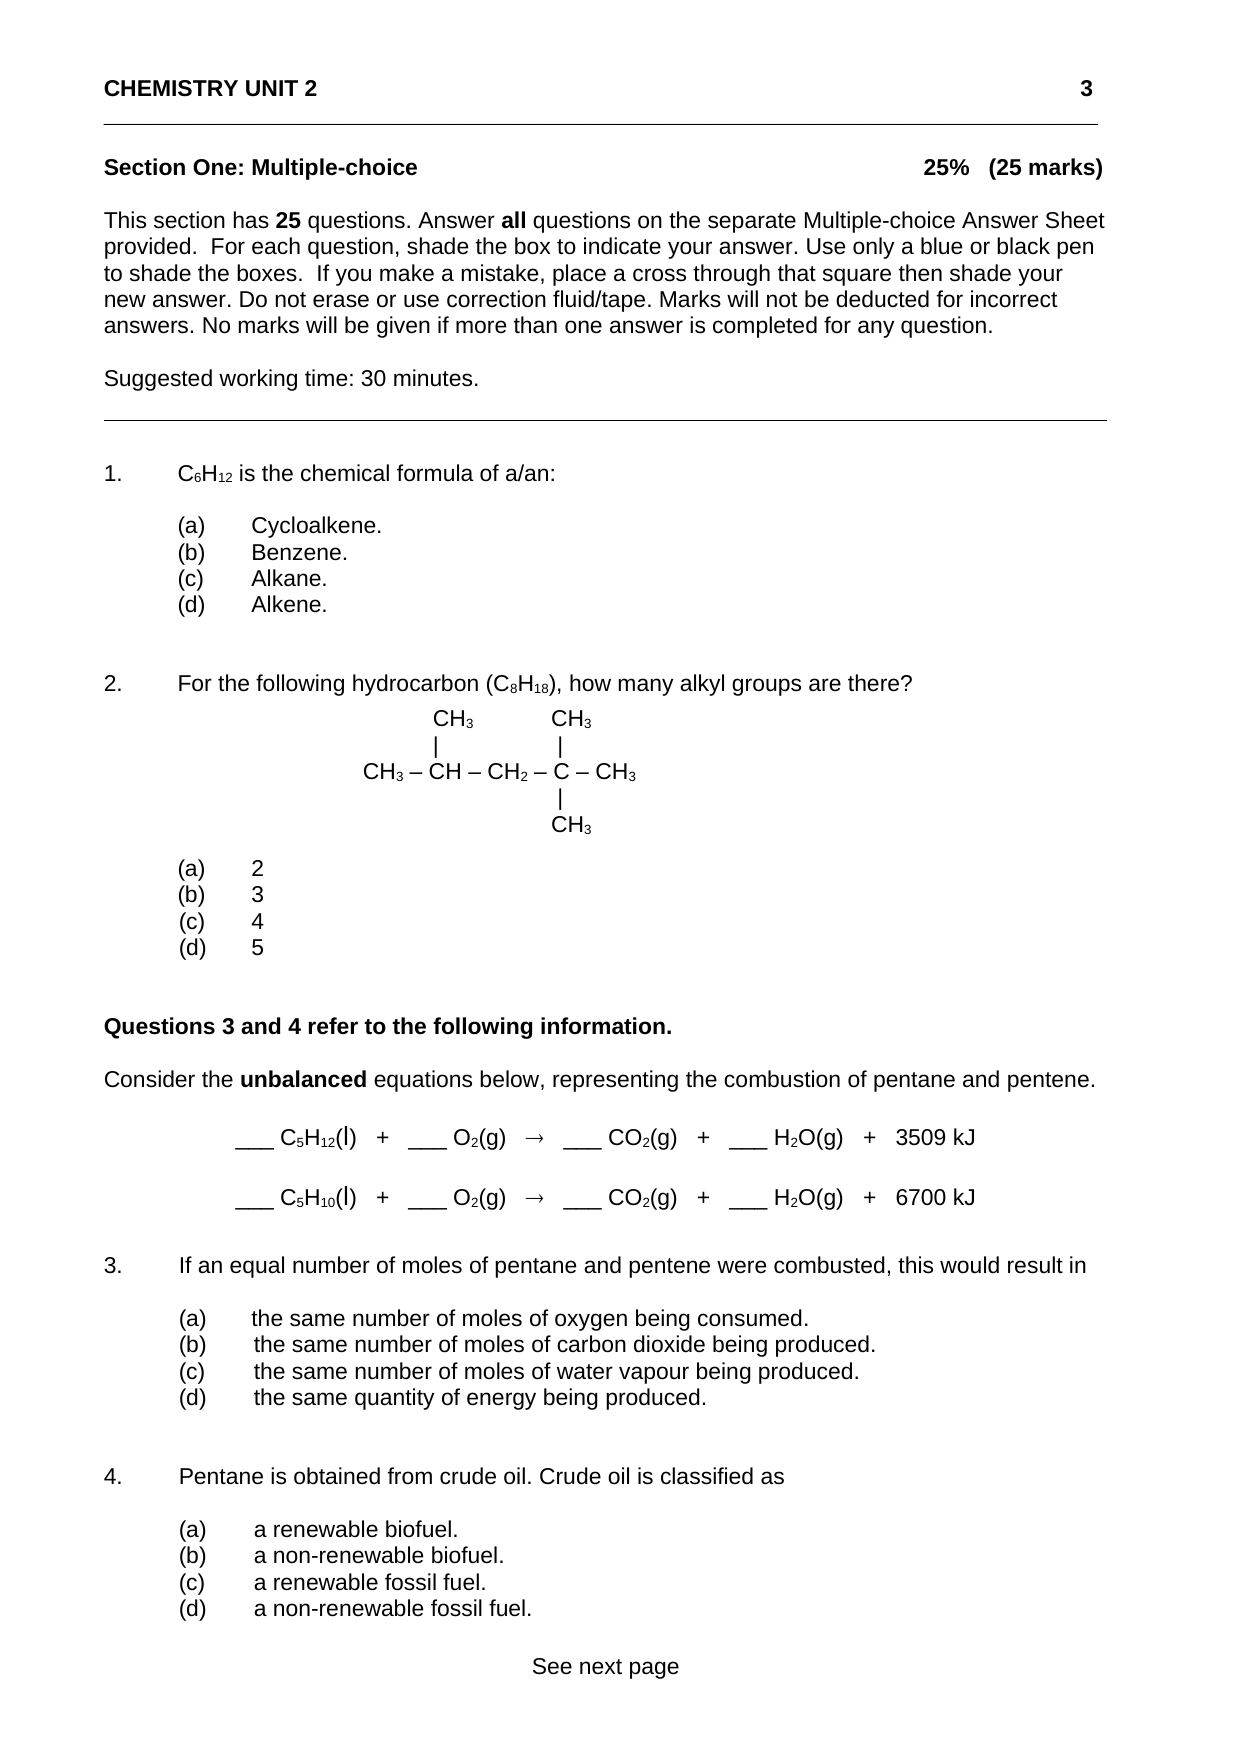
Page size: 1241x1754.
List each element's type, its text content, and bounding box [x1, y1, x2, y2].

text (d) the same quantity of energy being produced. [103, 1384, 1107, 1411]
text (a) the same number of moles of oxygen being consumed. [103, 1305, 1107, 1331]
text 3. If an equal number of moles of pentane and pentene were combusted, this would result in [103, 1252, 1107, 1279]
text (a) a renewable biofuel. [103, 1516, 1107, 1542]
text This section has 25 questions. Answer all questions on the separate Multiple-choice Answer Sheet provided. For each question, shade the box to indicate your answer. Use only a blue or black pen to shade the boxes. If you make a mistake, place a cross through that square then shade your new answer. Do not erase or use correction fluid/tape. Marks will not be deducted for incorrect answers. No marks will be given if more than one answer is completed for any question. [103, 207, 1107, 338]
list 4 [178, 908, 1107, 934]
text ___ C5H10(l) + ___ O2(g) ___ CO2(g) + ___ H2O(g) + 6700 kJ [103, 1179, 1107, 1213]
text (b) 3 [103, 881, 1107, 908]
text ___ C5H12(l) + ___ O2(g) ___ CO2(g) + ___ H2O(g) + 3509 kJ [103, 1118, 1107, 1152]
list Alkene. [103, 591, 1107, 618]
text Section One: Multiple-choice 25% (25 marks) [103, 154, 1107, 180]
list Alkane. [103, 565, 1107, 591]
list 5 [178, 934, 1107, 960]
text Suggested working time: 30 minutes. [103, 365, 1107, 391]
text 4. Pentane is obtained from crude oil. Crude oil is classified as [103, 1463, 1107, 1489]
text (b) a non-renewable biofuel. [103, 1542, 1107, 1569]
list 2 [103, 855, 1107, 881]
text (b) the same number of moles of carbon dioxide being produced. [103, 1331, 1107, 1358]
text (c) a renewable fossil fuel. [103, 1569, 1107, 1595]
text Consider the unbalanced equations below, representing the combustion of pentane and pentene. [103, 1066, 1107, 1092]
text (d) a non-renewable fossil fuel. [103, 1595, 1107, 1621]
text (c) the same number of moles of water vapour being produced. [103, 1358, 1107, 1384]
list Cycloalkene. [103, 512, 1107, 539]
list Benzene. [103, 539, 1107, 565]
list C6H12 is the chemical formula of a/an: [103, 459, 1107, 486]
text 2. For the following hydrocarbon (C8H18), how many alkyl groups are there? [103, 670, 1107, 697]
text Questions 3 and 4 refer to the following information. [103, 1013, 1107, 1039]
